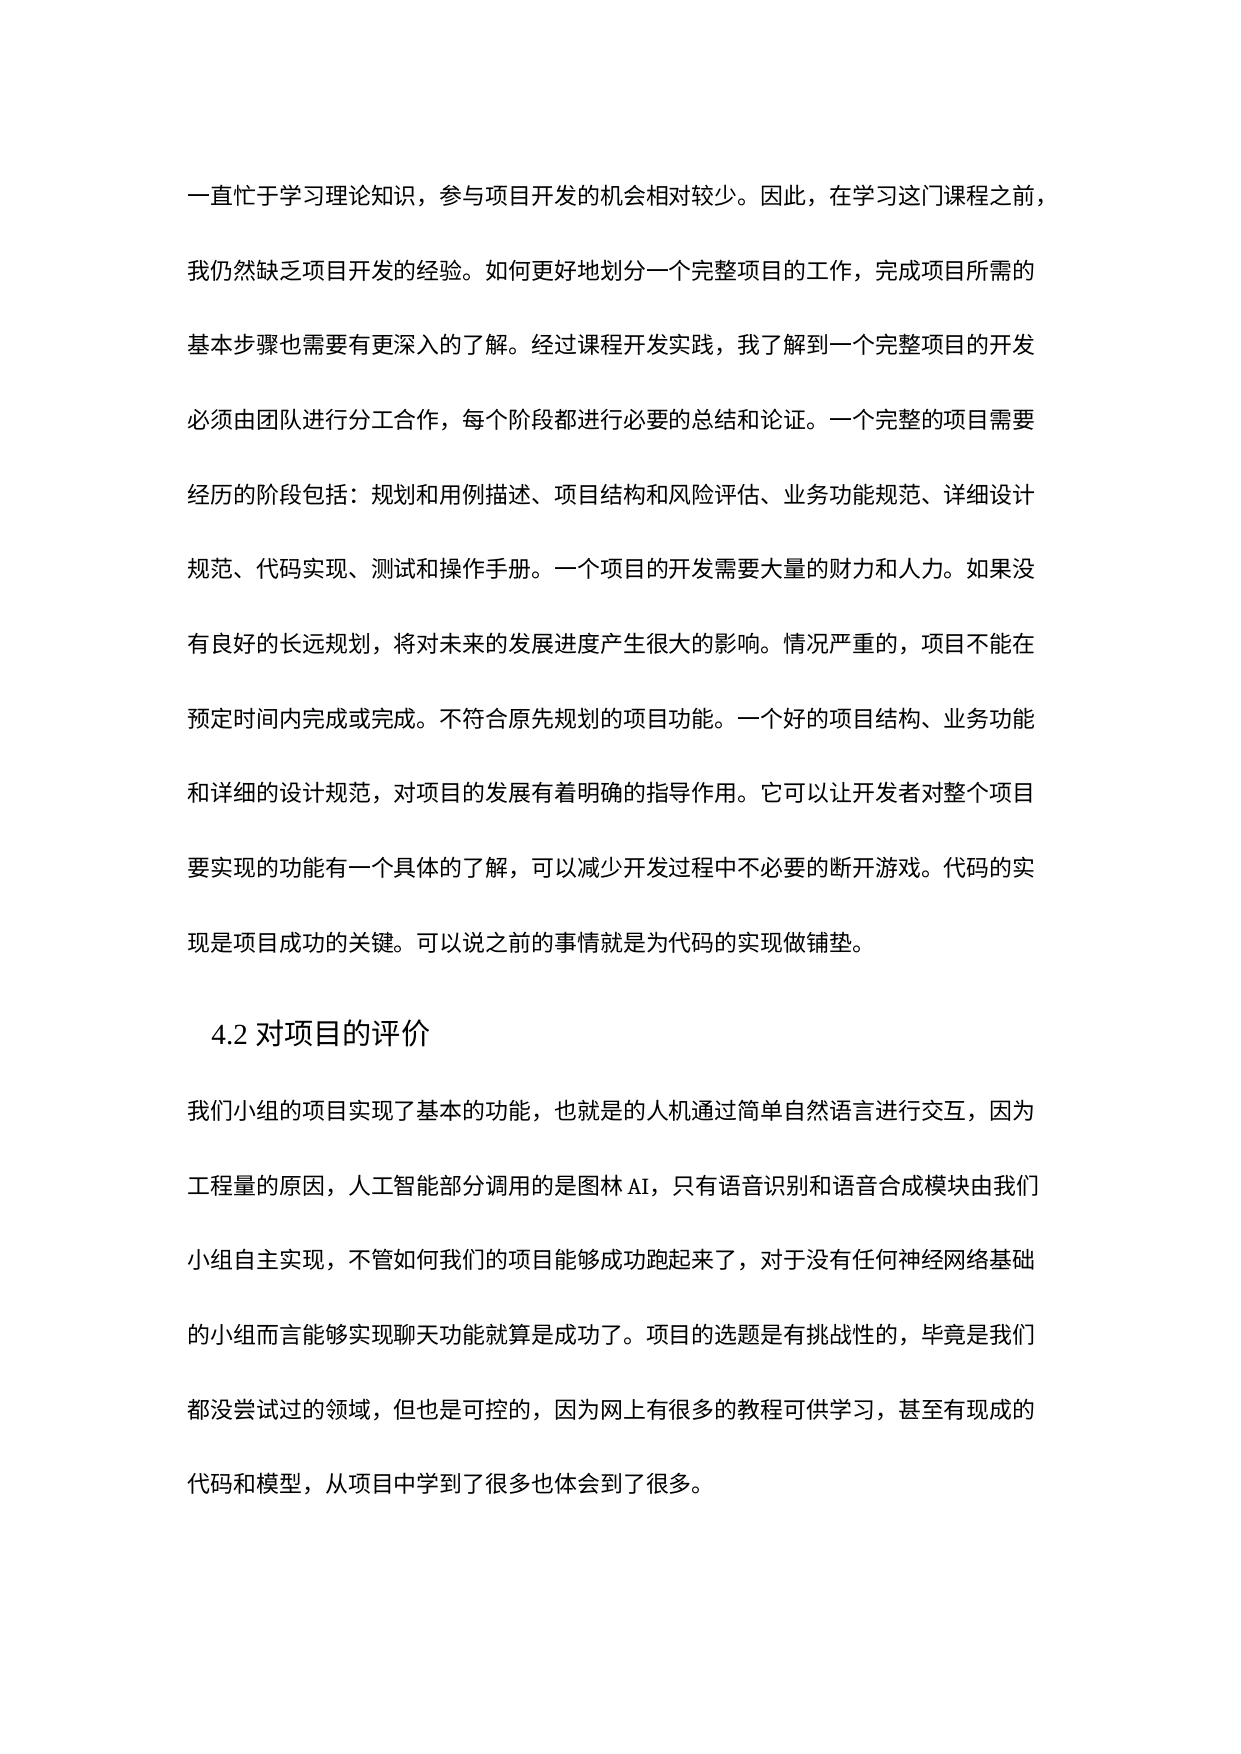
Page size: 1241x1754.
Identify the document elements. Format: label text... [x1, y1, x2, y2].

text 我们小组的项目实现了基本的功能，也就是的人机通过简单自然语言进行交互，因为工程量的原因，人工智能部分调用的是图林AI，只有语音识别和语音合成模块由我们小组自主实现，不管如何我们的项目能够成功跑起来了，对于没有任何神经网络基础的小组而言能够实现聊天功能就算是成功了。项目的选题是有挑战性的，毕竟是我们都没尝试过的领域，但也是可控的，因为网上有很多的教程可供学习，甚至有现成的代码和模型，从项目中学到了很多也体会到了很多。 [187, 1077, 1053, 1516]
text 4.2 对项目的评价 [211, 999, 1053, 1064]
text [187, 162, 1053, 974]
